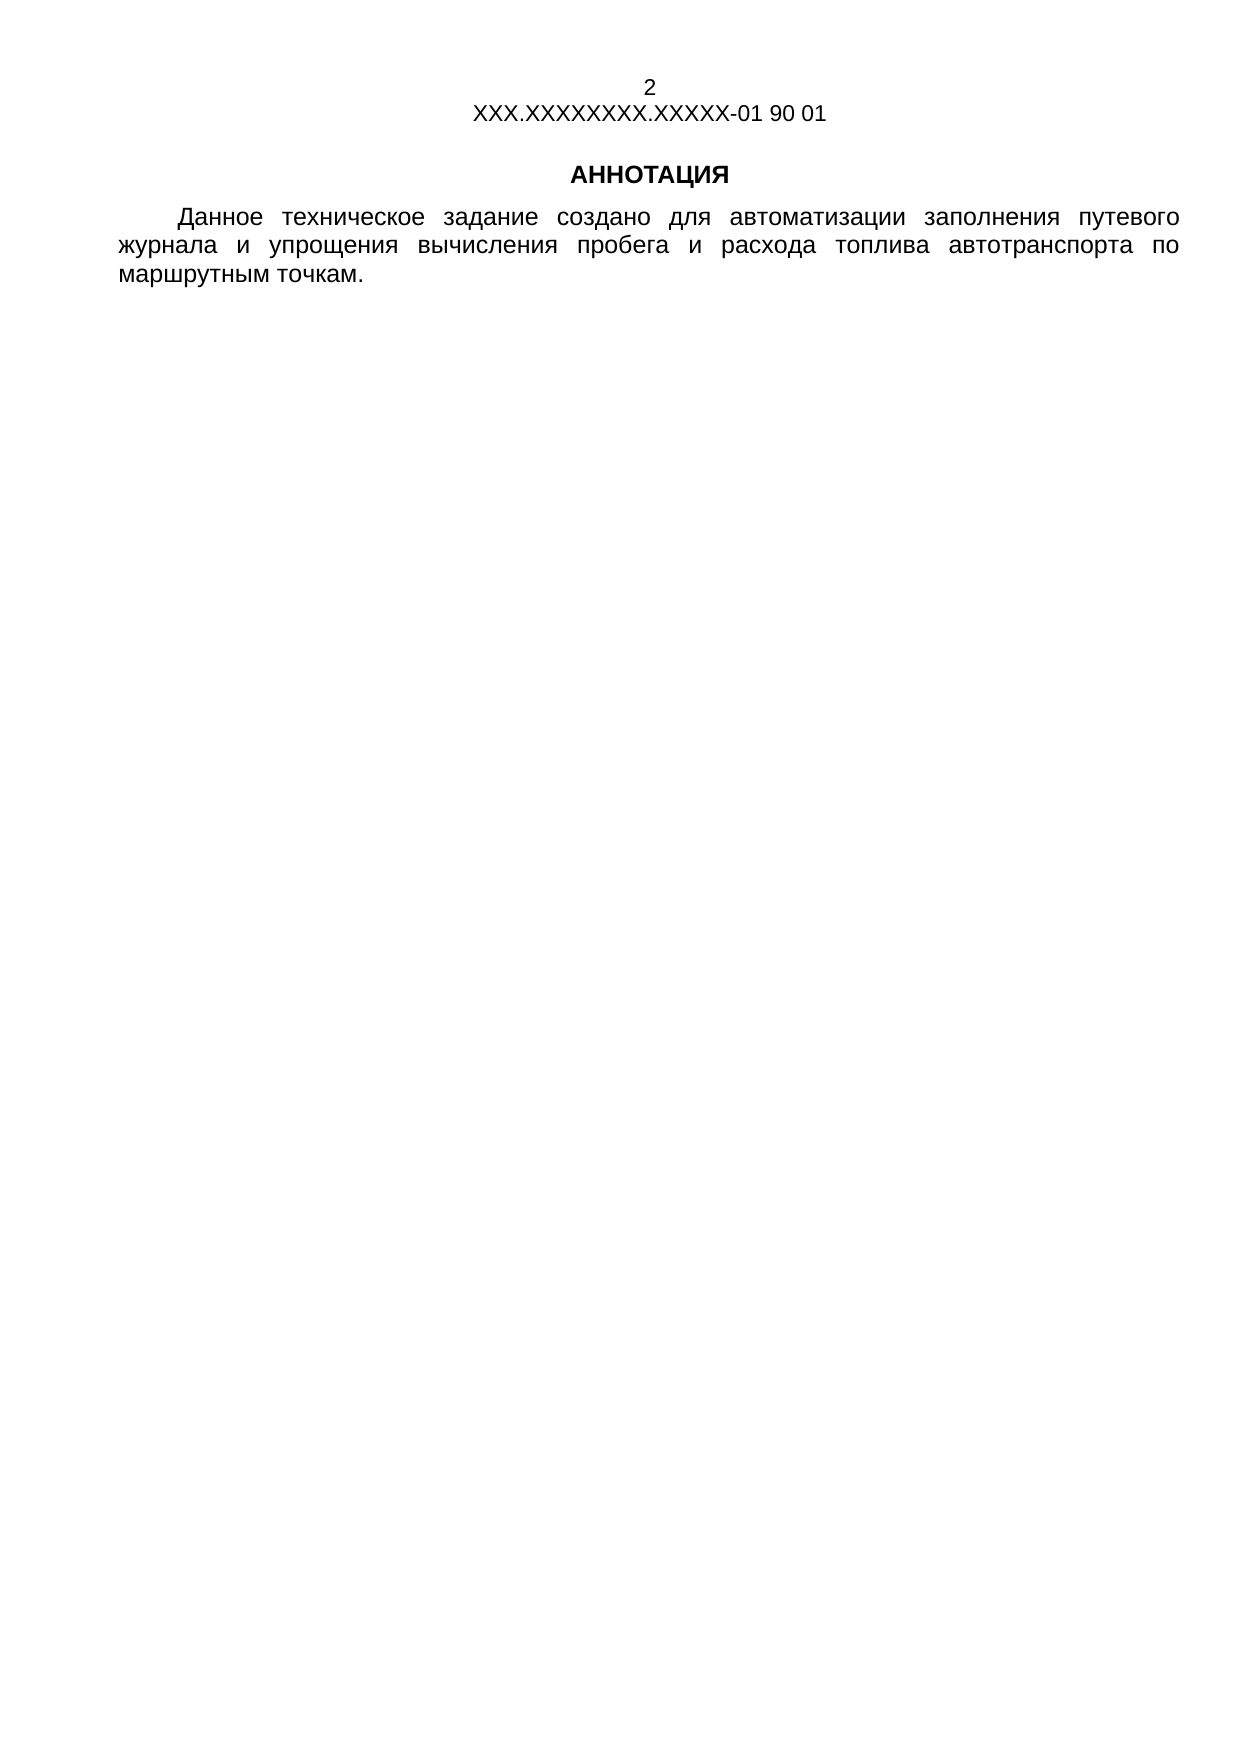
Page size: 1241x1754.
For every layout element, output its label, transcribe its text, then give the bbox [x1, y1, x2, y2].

text АННОТАЦИЯ [118, 160, 1181, 189]
text Данное техническое задание создано для автоматизации заполнения путевого журнала и упрощения вычисления пробега и расхода топлива автотранспорта по маршрутным точкам. [118, 201, 1181, 288]
